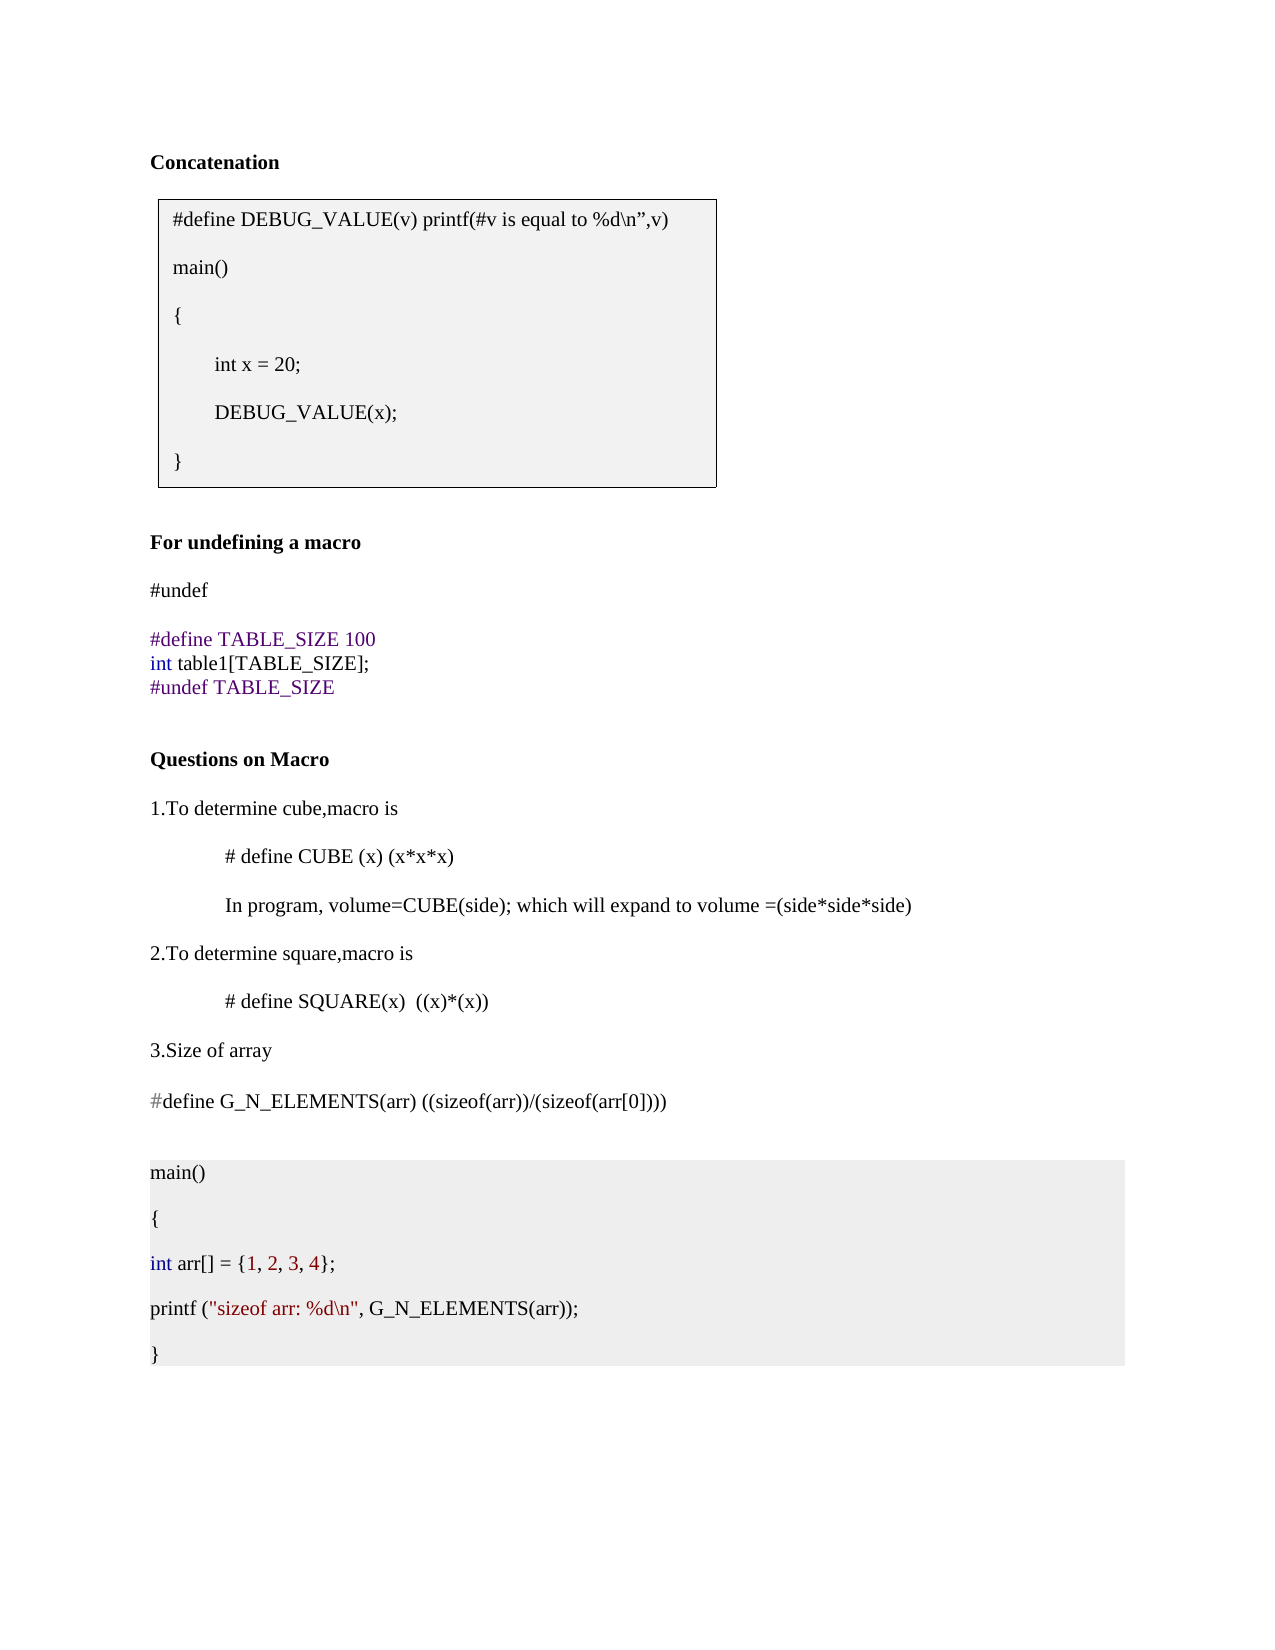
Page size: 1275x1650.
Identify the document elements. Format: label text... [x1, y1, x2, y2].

text printf ("sizeof arr: %d\n", G_N_ELEMENTS(arr)); [150, 1296, 1125, 1320]
text # define CUBE (x) (x*x*x) [150, 844, 1125, 868]
text int table1[TABLE_SIZE]; [150, 651, 1125, 675]
text 1.To determine cube,macro is [150, 796, 1125, 820]
text Questions on Macro [150, 747, 1125, 771]
text { [150, 1206, 1125, 1229]
text In program, volume=CUBE(side); which will expand to volume =(side*side*side) [150, 893, 1125, 917]
text Concatenation [150, 150, 1125, 174]
text 3.Size of array [150, 1038, 1125, 1062]
text #define G_N_ELEMENTS(arr) ((sizeof(arr))/(sizeof(arr[0]))) [150, 1086, 1125, 1115]
text #undef TABLE_SIZE [150, 675, 1125, 699]
text } [150, 1342, 1125, 1366]
text int arr[] = {1, 2, 3, 4}; [150, 1251, 1125, 1275]
text 2.To determine square,macro is [150, 941, 1125, 965]
text For undefining a macro [150, 530, 1125, 554]
text # define SQUARE(x) ((x)*(x)) [150, 989, 1125, 1013]
text #define TABLE_SIZE 100 [150, 627, 1125, 651]
text #undef [150, 578, 1125, 602]
text main() [150, 1160, 1125, 1184]
